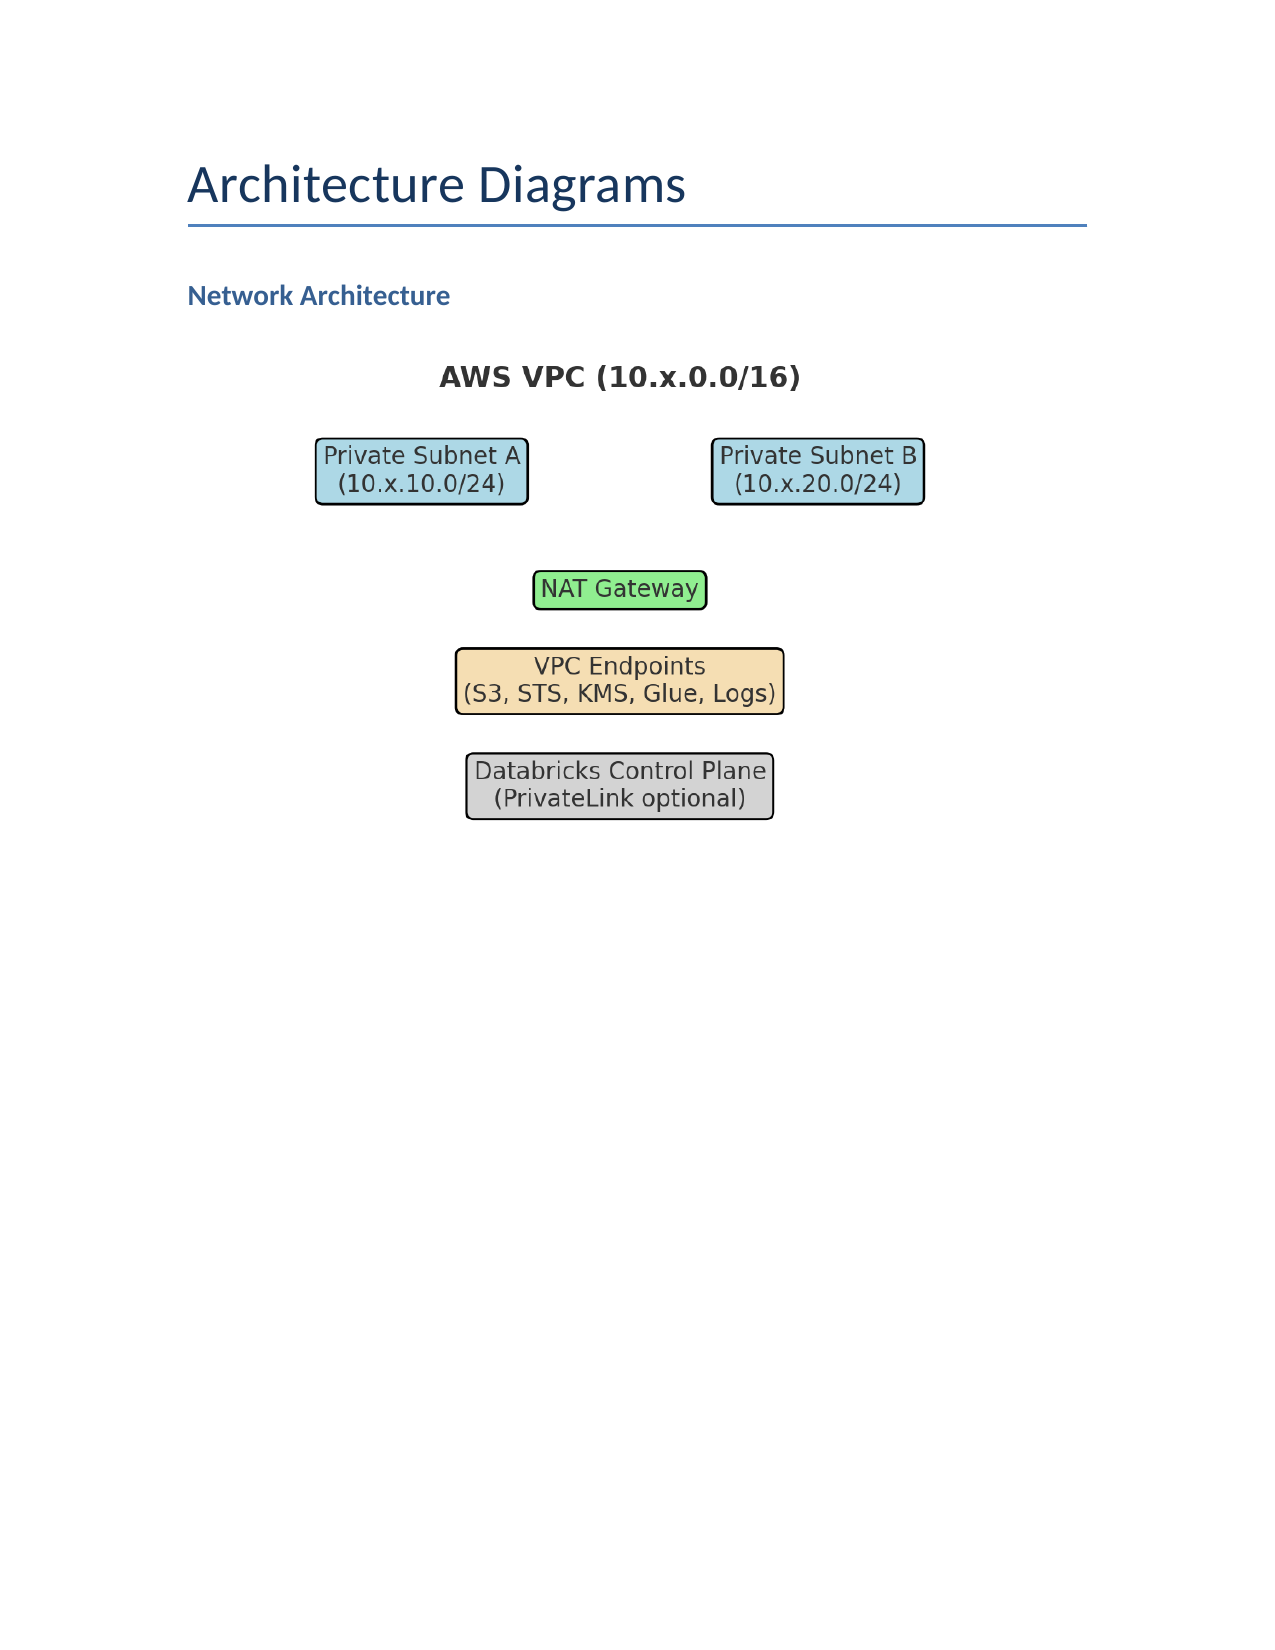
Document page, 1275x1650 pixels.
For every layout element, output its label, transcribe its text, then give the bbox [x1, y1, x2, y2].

picture [206, 317, 1032, 876]
subtitle Network Architecture [187, 277, 1087, 312]
title Architecture Diagrams [187, 150, 1087, 227]
